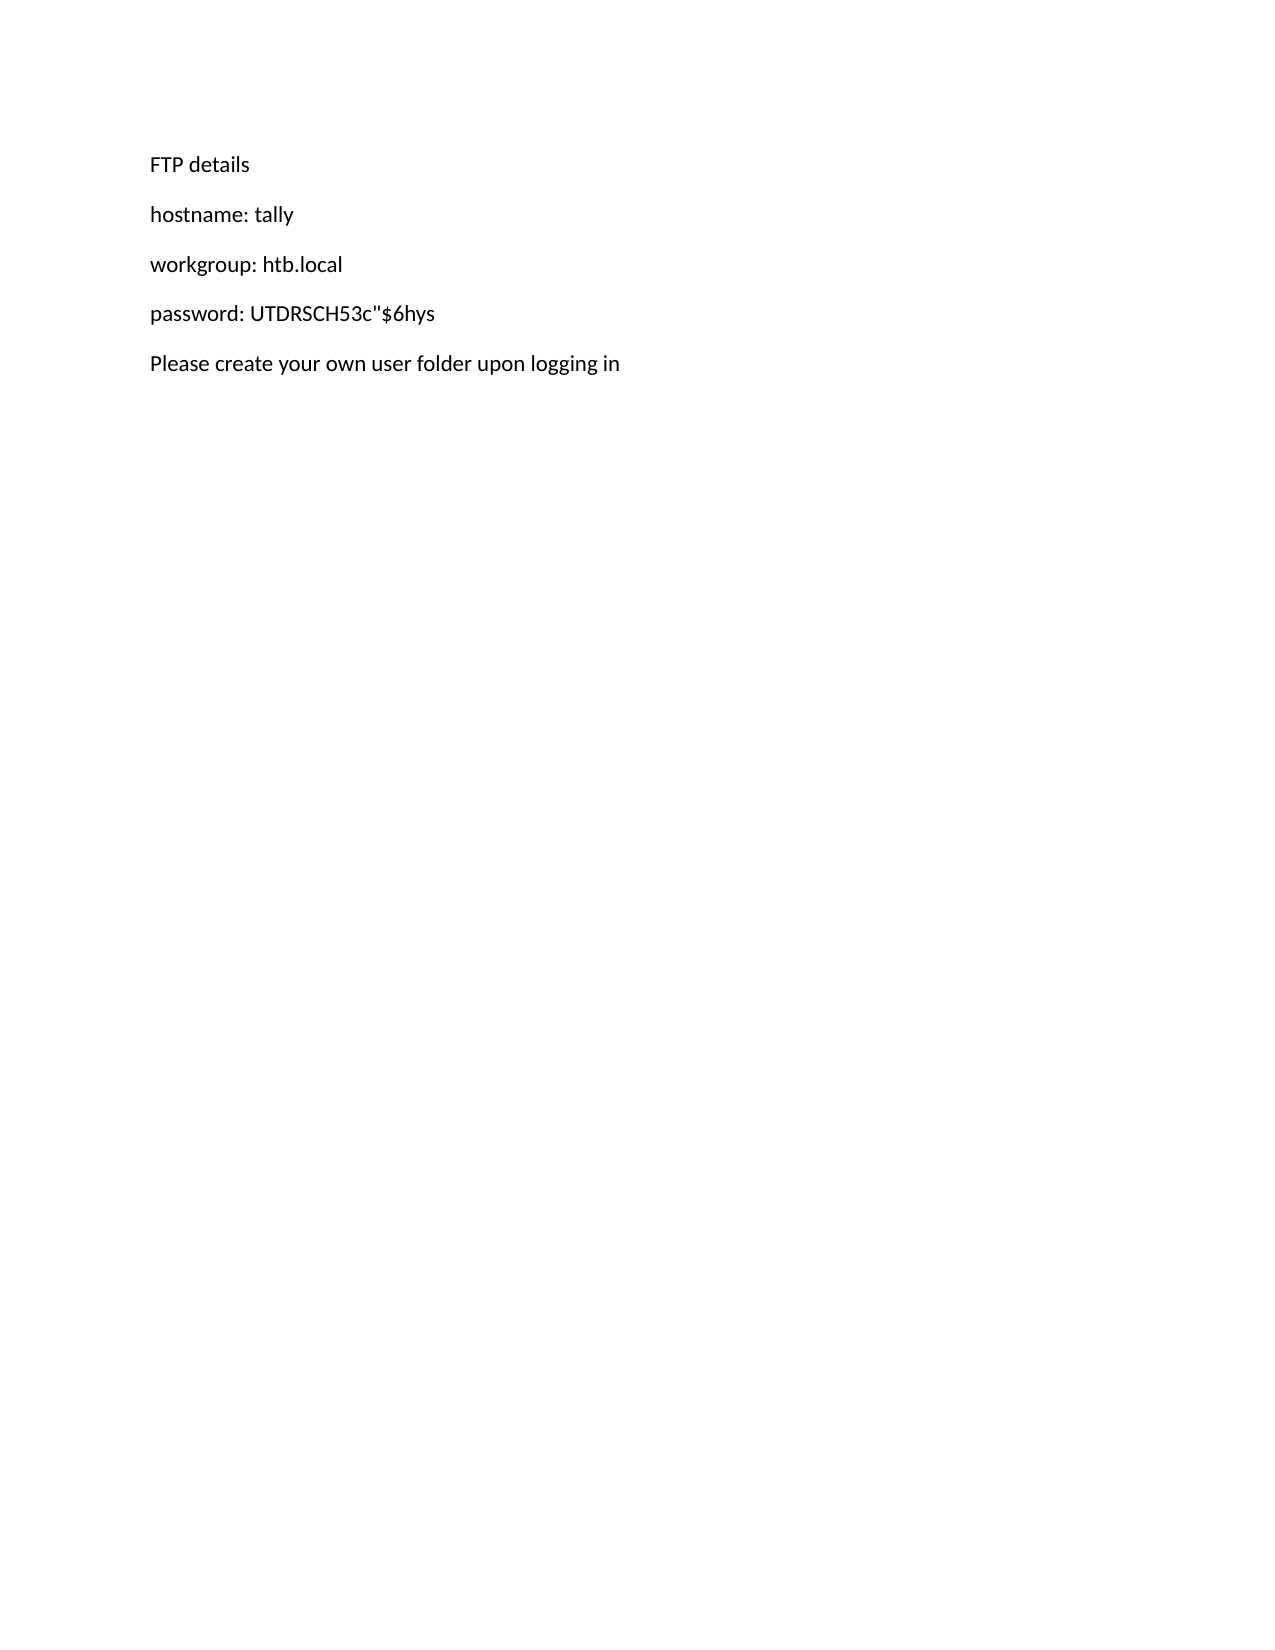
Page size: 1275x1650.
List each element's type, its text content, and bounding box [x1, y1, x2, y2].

text password: UTDRSCH53c"$6hys [150, 299, 1125, 327]
text Please create your own user folder upon logging in [150, 348, 1125, 377]
text workgroup: htb.local [150, 249, 1125, 278]
text hostname: tally [150, 199, 1125, 228]
text FTP details [150, 150, 1125, 179]
